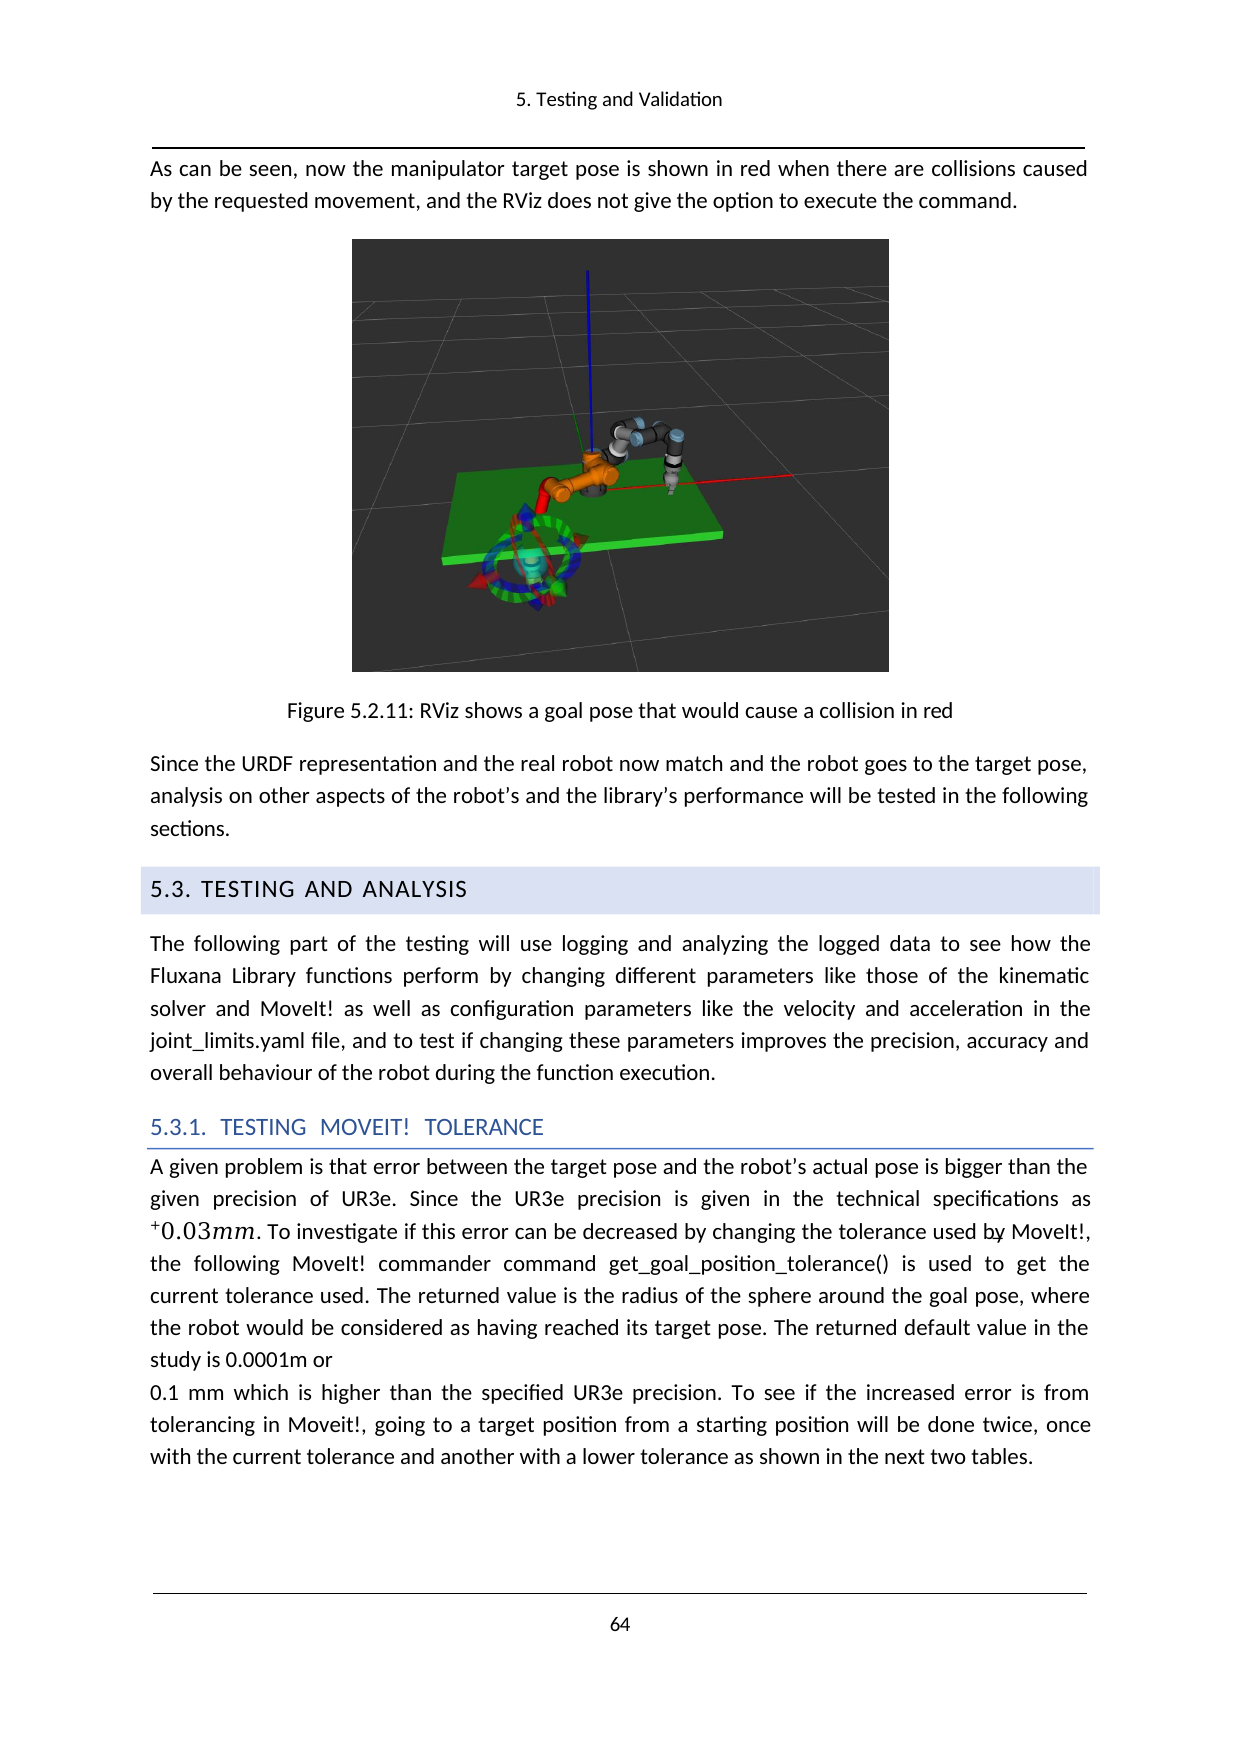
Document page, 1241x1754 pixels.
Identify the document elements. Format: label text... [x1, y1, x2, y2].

text The following part of the testing will use logging and analyzing the logged data to see how the Fluxana Library functions perform by changing different parameters like those of the kinematic solver and MoveIt! as well as configuration parameters like the velocity and acceleration in the joint_limits.yaml file, and to test if changing these parameters improves the precision, accuracy and overall behaviour of the robot during the function execution. [150, 875, 1091, 1086]
subtitle 5.3.1. TESTING MOVEIT! TOLERANCE [150, 1111, 1155, 1141]
text 0.1 mm which is higher than the specified UR3e precision. To see if the increased error is from tolerancing in Moveit!, going to a target position from a starting position will be done twice, once with the current tolerance and another with a lower tolerance as shown in the next two tables. [150, 1378, 1091, 1470]
text Figure 5.2.11: RViz shows a goal pose that would cause a collision in red [142, 696, 1098, 724]
text As can be seen, now the manipulator target pose is shown in red when there are collisions caused by the requested movement, and the RViz does not give the option to execute the command. [150, 154, 1088, 214]
text Since the URDF representation and the real robot now match and the robot goes to the target pose, analysis on other aspects of the robot’s and the library’s performance will be tested in the following sections. [150, 749, 1090, 842]
text A given problem is that error between the target pose and the robot’s actual pose is bigger than the given precision of UR3e. Since the UR3e precision is given in the technical specifications as +0.03𝑚𝑚. To investigate if this error can be decreased by changing the tolerance used by MoveIt!, the following MoveIt! commander command get_goal_position_tolerance() is used to get the current tolerance used. The returned value is the radius of the sphere around the goal pose, where the robot would be considered as having reached its target pose. The returned default value in the study is 0.0001m or [150, 1152, 1091, 1374]
picture [352, 239, 889, 672]
